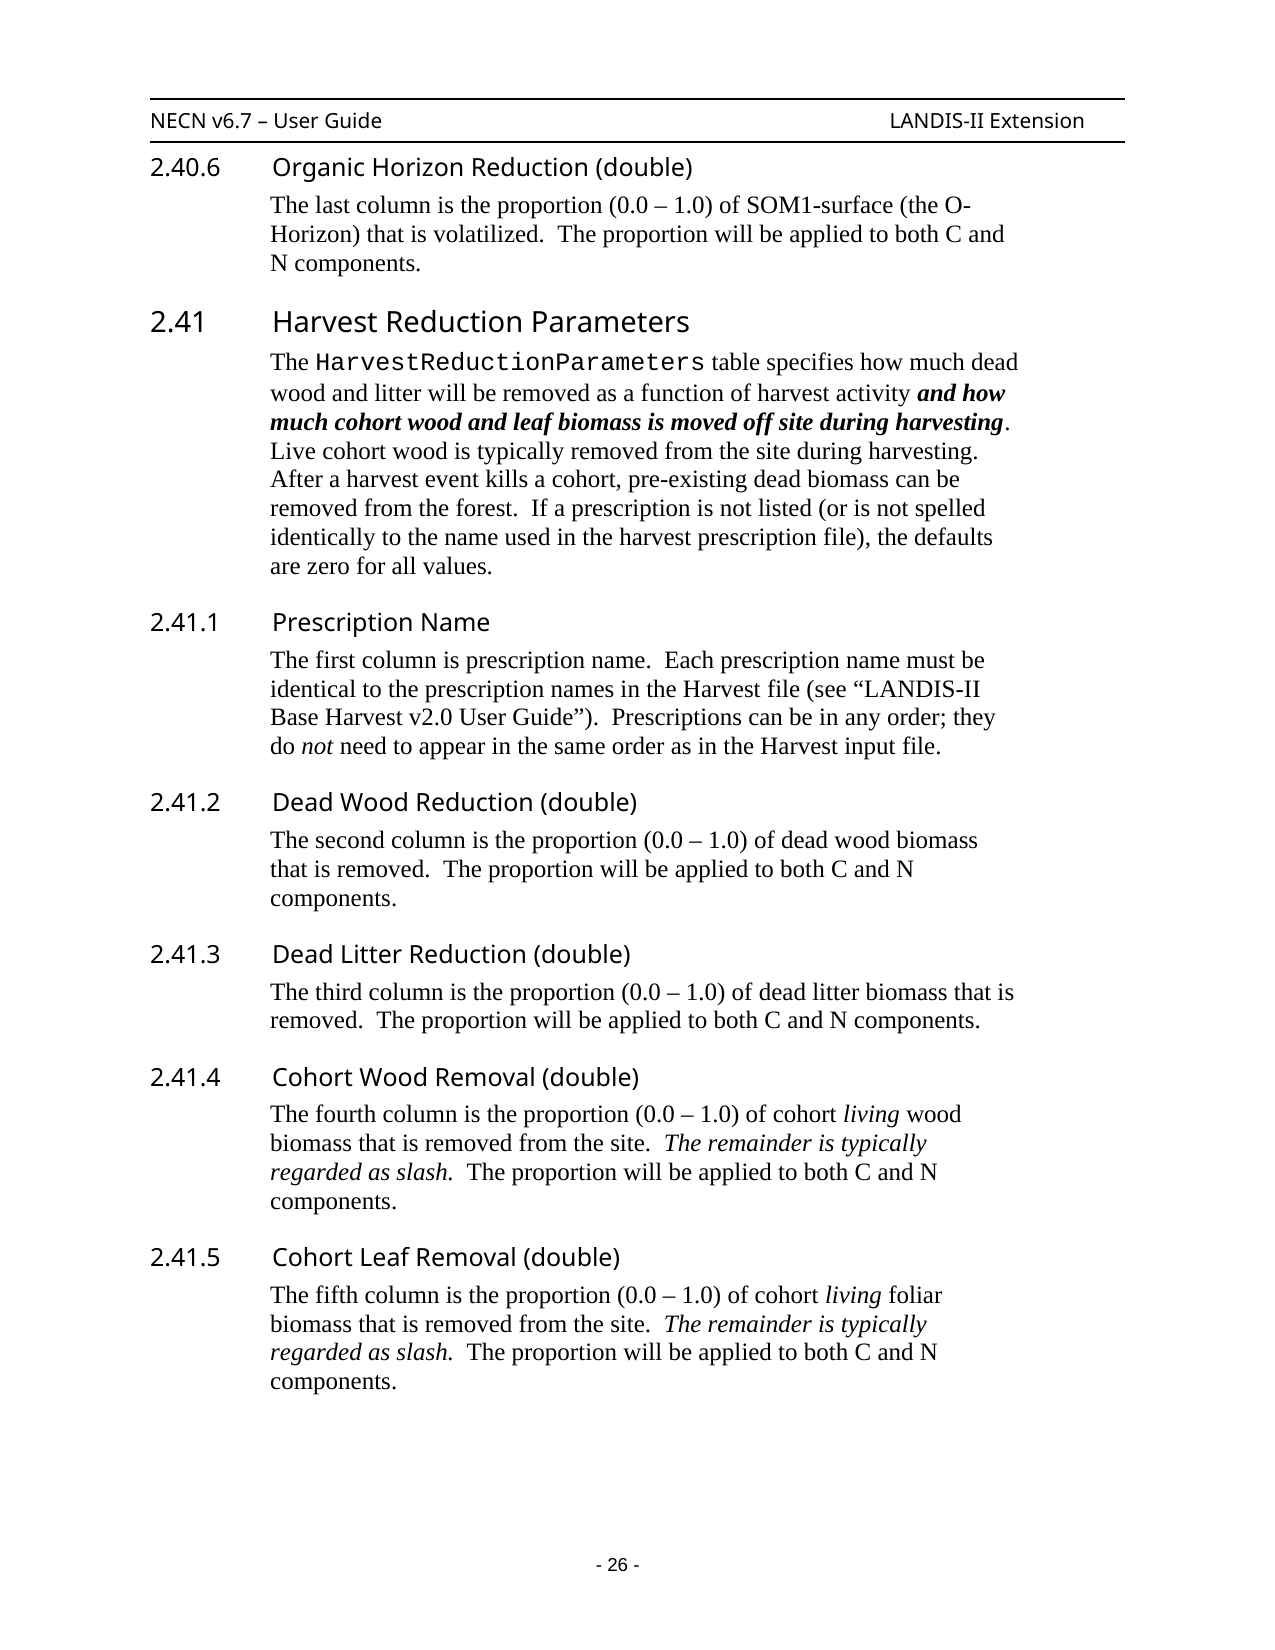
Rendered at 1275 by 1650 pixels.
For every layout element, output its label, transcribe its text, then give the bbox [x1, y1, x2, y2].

text The HarvestReductionParameters table specifies how much dead wood and litter will be removed as a function of harvest activity and how much cohort wood and leaf biomass is moved off site during harvesting. Live cohort wood is typically removed from the site during harvesting. After a harvest event kills a cohort, pre-existing dead biomass can be removed from the forest. If a prescription is not listed (or is not spelled identically to the name used in the harvest prescription file), the defaults are zero for all values. [270, 347, 1020, 579]
text The fifth column is the proportion (0.0 – 1.0) of cohort living foliar biomass that is removed from the site. The remainder is typically regarded as slash. The proportion will be applied to both C and N components. [270, 1280, 1020, 1395]
subtitle Prescription Name [150, 604, 1125, 639]
text The third column is the proportion (0.0 – 1.0) of dead litter biomass that is removed. The proportion will be applied to both C and N components. [270, 977, 1020, 1034]
text The first column is prescription name. Each prescription name must be identical to the prescription names in the Harvest file (see “LANDIS-II Base Harvest v2.0 User Guide”). Prescriptions can be in any order; they do not need to appear in the same order as in the Harvest input file. [270, 645, 1020, 760]
subtitle Cohort Leaf Removal (double) [150, 1239, 1125, 1274]
text The second column is the proportion (0.0 – 1.0) of dead wood biomass that is removed. The proportion will be applied to both C and N components. [270, 825, 1020, 911]
text The fourth column is the proportion (0.0 – 1.0) of cohort living wood biomass that is removed from the site. The remainder is typically regarded as slash. The proportion will be applied to both C and N components. [270, 1099, 1020, 1214]
subtitle Harvest Reduction Parameters [150, 302, 1125, 341]
subtitle Cohort Wood Removal (double) [150, 1059, 1125, 1093]
subtitle Organic Horizon Reduction (double) [150, 150, 1125, 184]
text The last column is the proportion (0.0 – 1.0) of SOM1-surface (the O-Horizon) that is volatilized. The proportion will be applied to both C and N components. [270, 190, 1020, 277]
subtitle Dead Wood Reduction (double) [150, 785, 1125, 819]
subtitle Dead Litter Reduction (double) [150, 936, 1125, 971]
